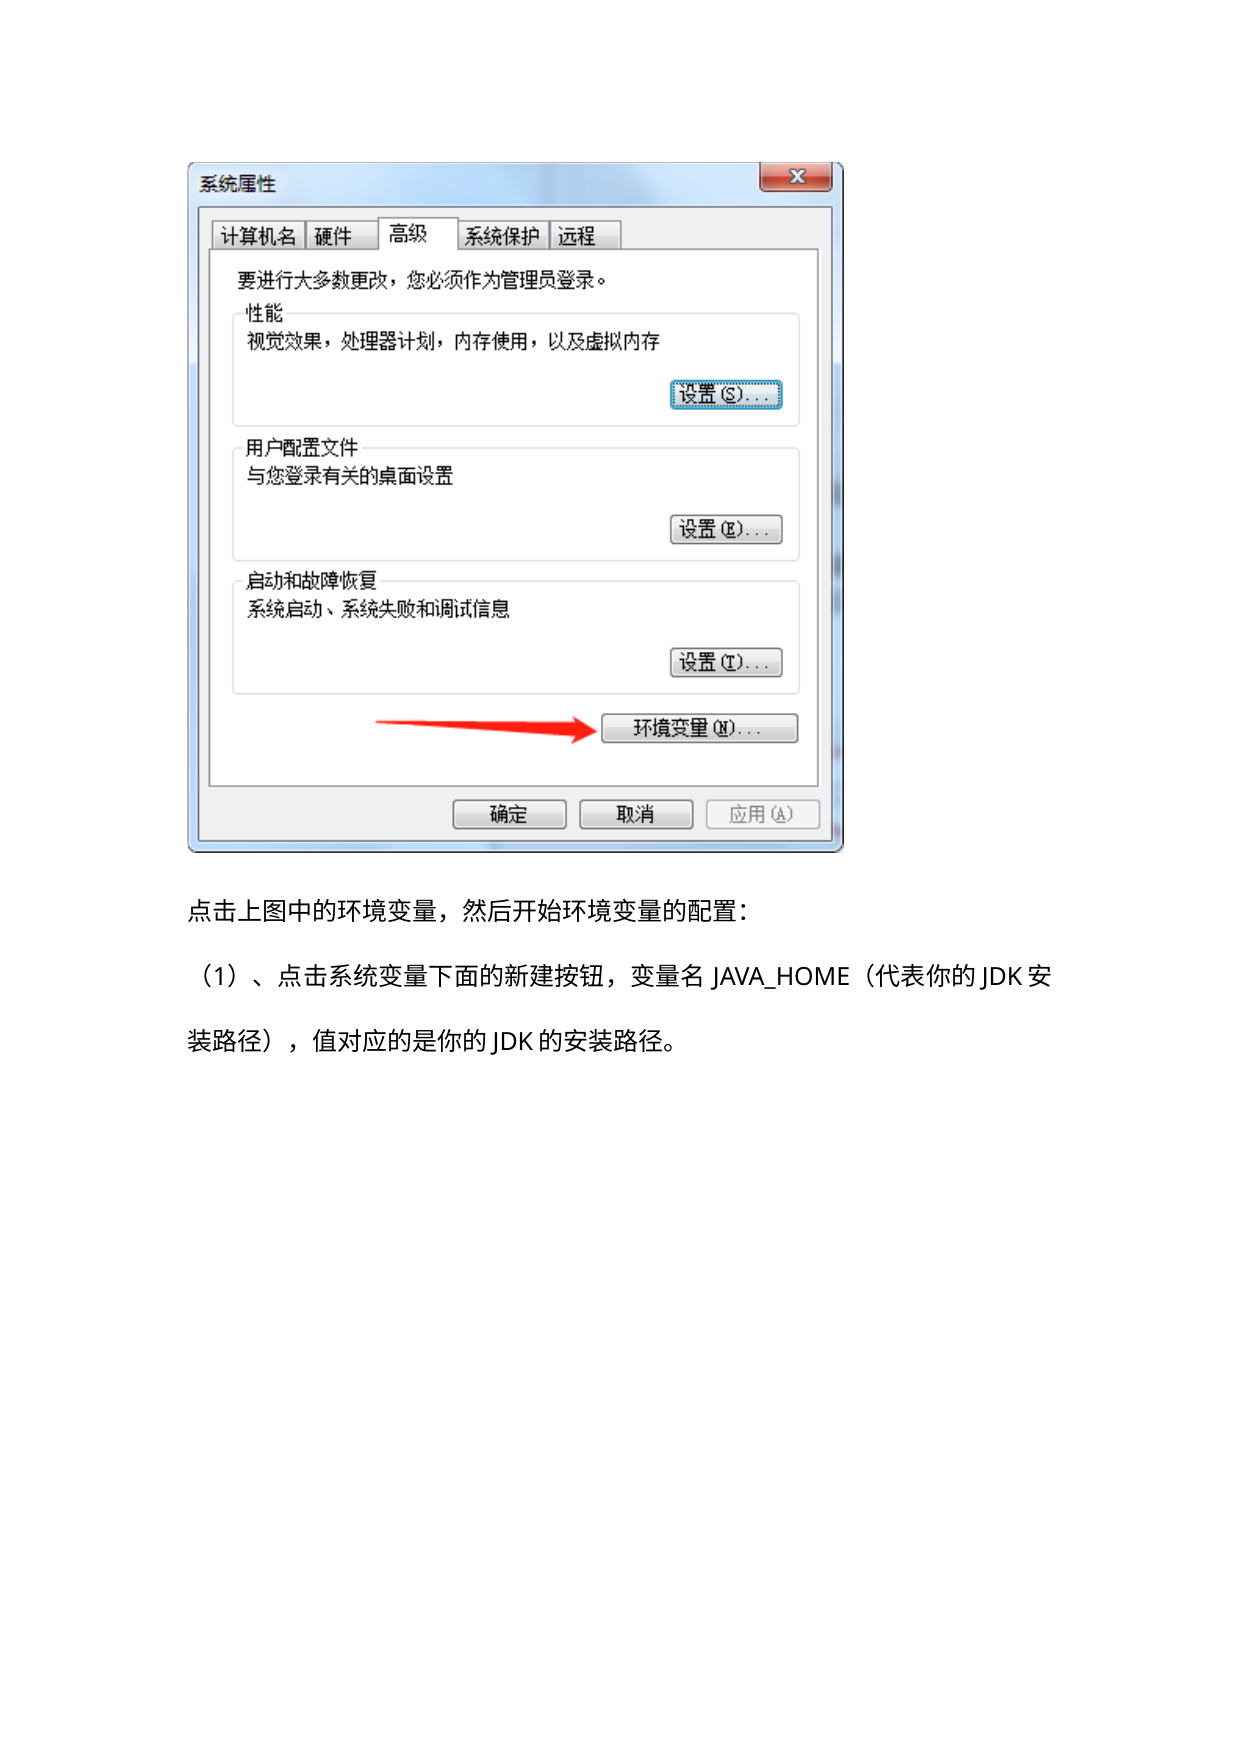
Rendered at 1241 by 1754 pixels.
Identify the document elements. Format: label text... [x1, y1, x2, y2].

text 点击上图中的环境变量，然后开始环境变量的配置： [187, 877, 1053, 942]
text （1）、点击系统变量下面的新建按钮，变量名JAVA_HOME（代表你的JDK安装路径），值对应的是你的JDK的安装路径。 [187, 942, 1053, 1072]
picture [187, 162, 844, 853]
